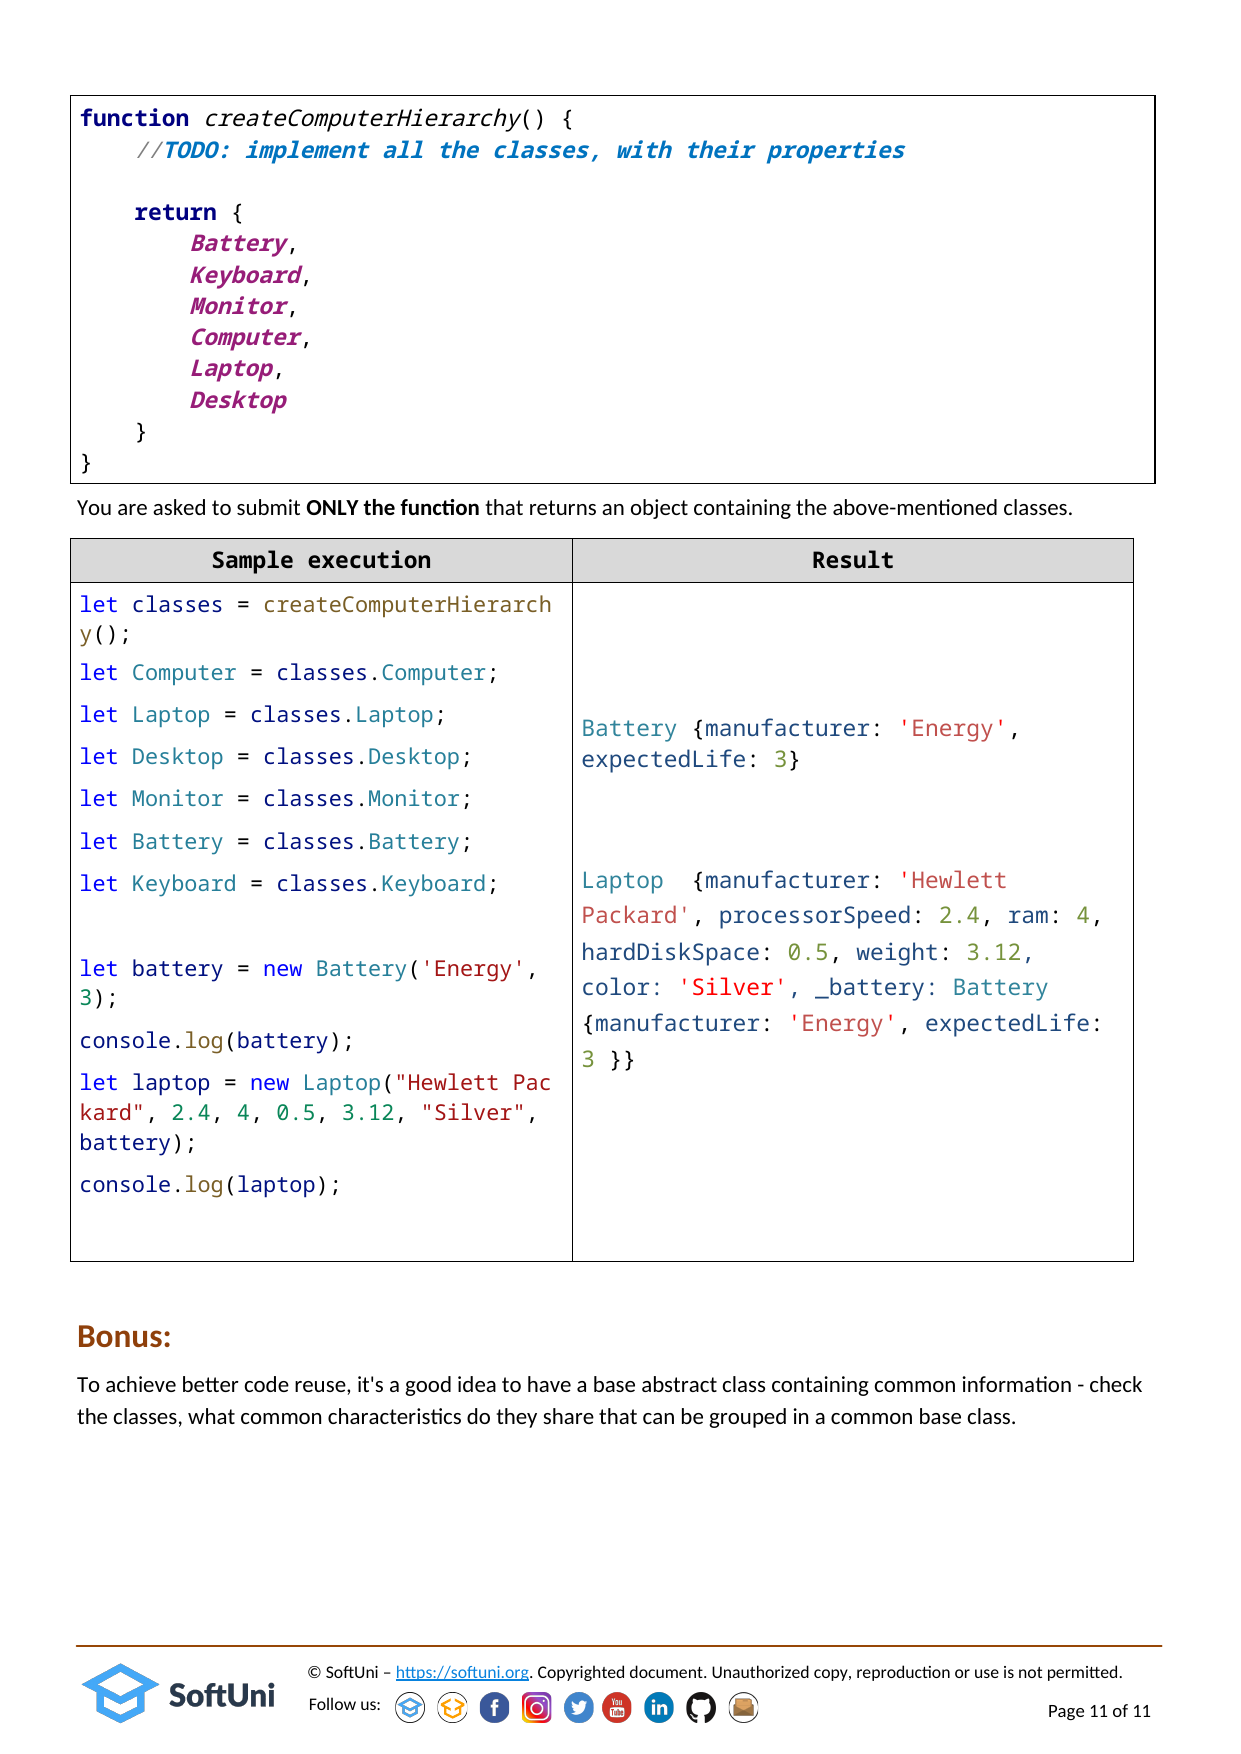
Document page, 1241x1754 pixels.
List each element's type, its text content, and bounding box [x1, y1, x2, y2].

picture [644, 1714, 653, 1723]
picture [644, 1692, 653, 1701]
subtitle Bonus: [77, 1315, 1163, 1356]
picture [395, 1692, 425, 1723]
table_cell function createComputerHierarchy() { //TODO: implement all the classes, with their properties return { Battery, Keyboard, Monitor, Computer, Laptop, Desktop } } [71, 96, 1154, 483]
picture [522, 1692, 552, 1723]
text To achieve better code reuse, it's a good idea to have a base abstract class containing common information - check the classes, what common characteristics do they share that can be grouped in a common base class. [77, 1370, 1163, 1430]
text You are asked to submit ONLY the function that returns an object containing the above-mentioned classes. [77, 493, 1163, 521]
picture [479, 1692, 510, 1723]
picture [686, 1692, 716, 1723]
picture [728, 1692, 759, 1723]
table_header Result [573, 539, 1133, 582]
picture [602, 1692, 632, 1723]
picture [665, 1692, 674, 1701]
picture [658, 1705, 667, 1714]
picture [437, 1692, 468, 1723]
picture [665, 1714, 674, 1723]
table_cell Battery {manufacturer: 'Energy', expectedLife: 3} Laptop {manufacturer: 'Hewlett Packard', processorSpeed: 2.4, ram: 4, hardDiskSpace: 0.5, weight: 3.12, color: 'Silver', _battery: Battery {manufacturer: 'Energy', expectedLife: 3 }} [573, 583, 1133, 1261]
picture [564, 1692, 594, 1723]
table_cell let classes = createComputerHierarchy(); let Computer = classes.Computer; let Laptop = classes.Laptop; let Desktop = classes.Desktop; let Monitor = classes.Monitor; let Battery = classes.Battery; let Keyboard = classes.Keyboard; let battery = new Battery('Energy', 3); console.log(battery); let laptop = new Laptop("Hewlett Packard", 2.4, 4, 0.5, 3.12, "Silver", battery); console.log(laptop); [71, 583, 572, 1261]
table_header Sample execution [71, 539, 572, 582]
picture [75, 1658, 281, 1729]
